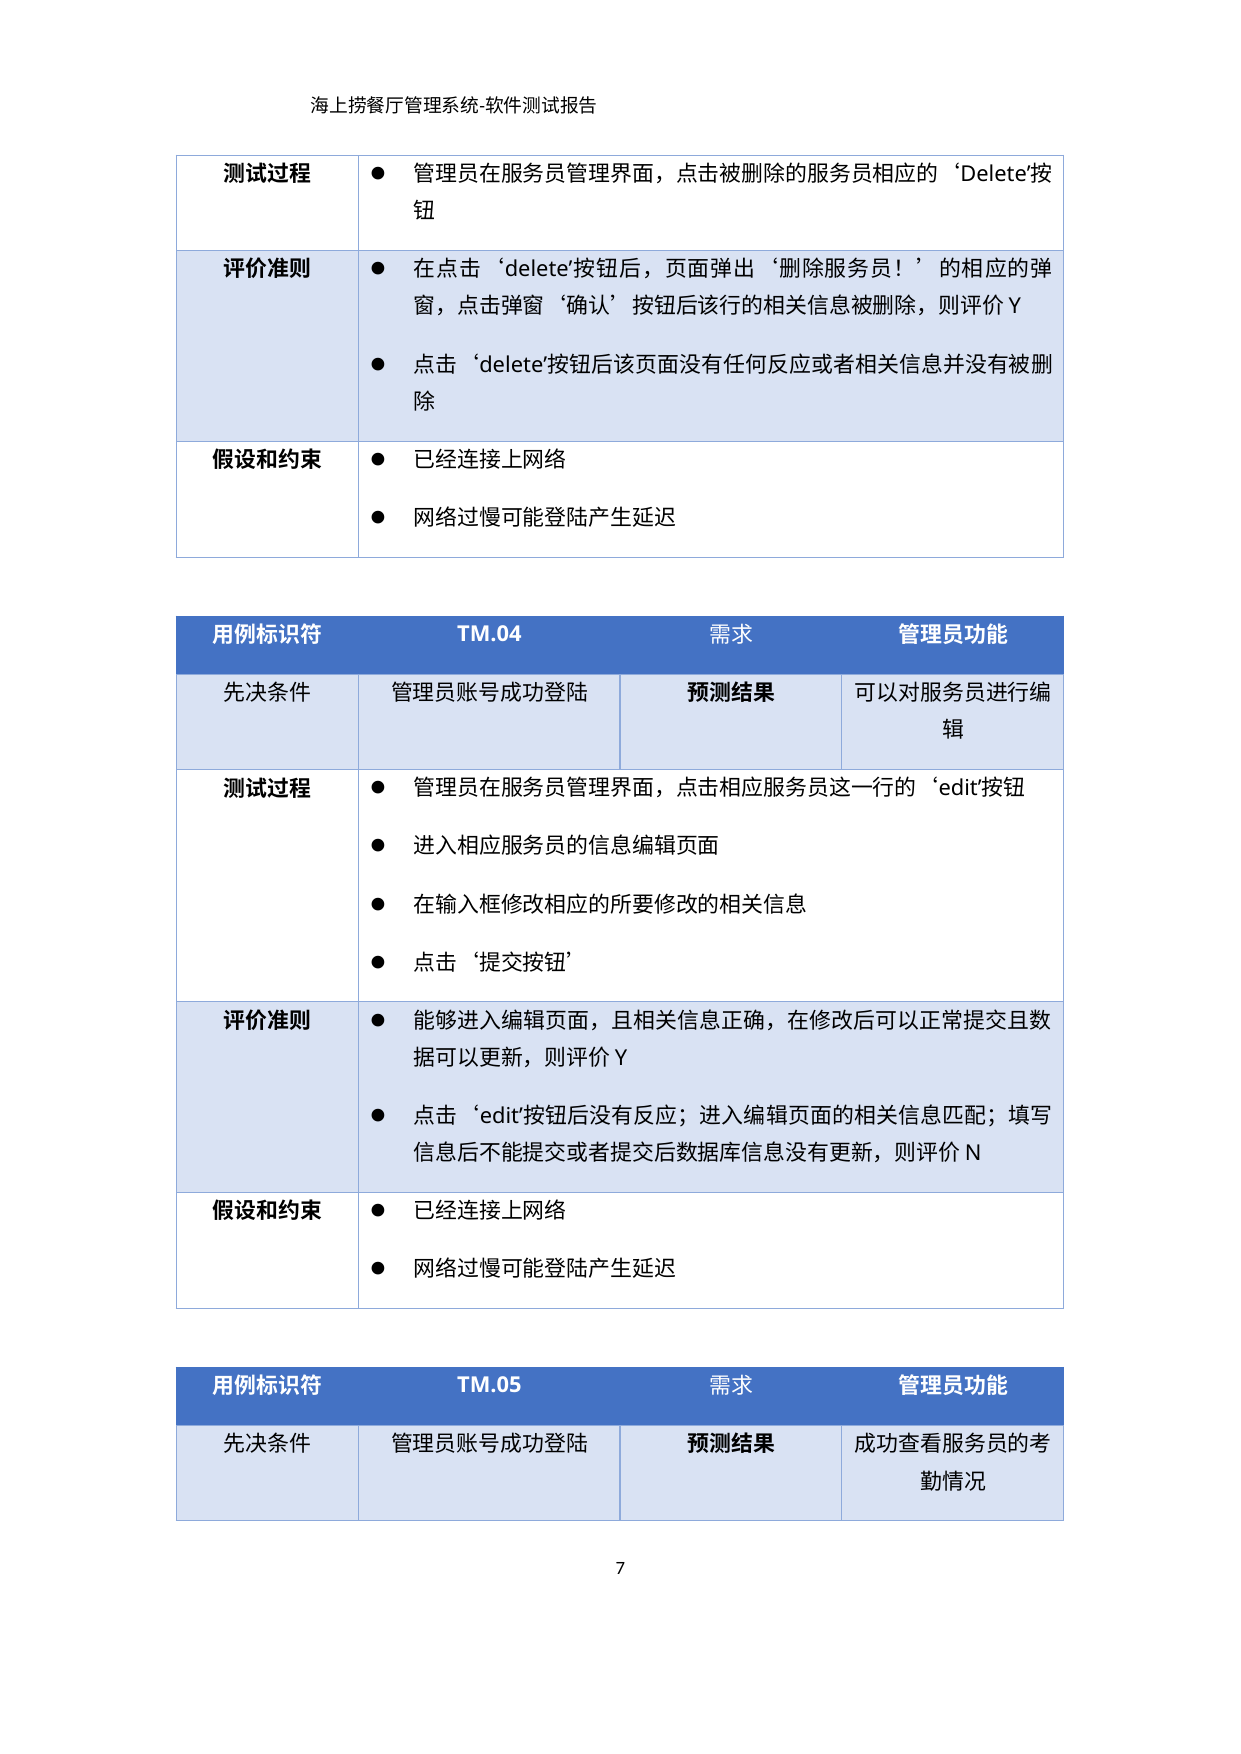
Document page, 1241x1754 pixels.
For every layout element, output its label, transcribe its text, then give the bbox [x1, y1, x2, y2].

table_cell 管理员账号成功登陆 [359, 675, 619, 769]
table_cell 管理员在服务员管理界面，点击被删除的服务员相应的‘Delete’按钮 [359, 156, 1063, 250]
table_cell 已经连接上网络 网络过慢可能登陆产生延迟 [359, 1193, 1063, 1308]
table_cell 预测结果 [621, 675, 841, 769]
table_cell 预测结果 [621, 1426, 841, 1520]
table_cell 在点击‘delete’按钮后，页面弹出‘删除服务员！’的相应的弹窗，点击弹窗‘确认’按钮后该行的相关信息被删除，则评价Y 点击‘delete’按钮后该页面没有任何反应或者相关信息并没有被删除 [359, 251, 1063, 441]
table_cell 评价准则 [177, 251, 358, 441]
table_header 管理员功能 [842, 617, 1063, 674]
table_cell 先决条件 [177, 1426, 358, 1520]
table_cell 管理员在服务员管理界面，点击相应服务员这一行的‘edit’按钮 进入相应服务员的信息编辑页面 在输入框修改相应的所要修改的相关信息 点击‘提交按钮’ [359, 770, 1063, 1001]
table_header 用例标识符 [177, 1368, 358, 1425]
table_cell 假设和约束 [177, 442, 358, 557]
table_cell 测试过程 [177, 156, 358, 250]
table_cell 先决条件 [177, 675, 358, 769]
table_cell 管理员账号成功登陆 [359, 1426, 619, 1520]
table_cell 测试过程 [177, 770, 358, 1001]
table_cell 能够进入编辑页面，且相关信息正确，在修改后可以正常提交且数据可以更新，则评价Y 点击‘edit’按钮后没有反应；进入编辑页面的相关信息匹配；填写信息后不能提交或者提交后数据库信息没有更新，则评价N [359, 1002, 1063, 1192]
table_header TM.05 [359, 1368, 619, 1425]
table_cell 可以对服务员进行编辑 [842, 675, 1063, 769]
table_header 管理员功能 [842, 1368, 1063, 1425]
table_cell 评价准则 [177, 1002, 358, 1192]
table_header 需求 [621, 1368, 841, 1425]
table_header 用例标识符 [177, 617, 358, 674]
table_cell 成功查看服务员的考勤情况 [842, 1426, 1063, 1520]
table_cell 假设和约束 [177, 1193, 358, 1308]
table_header TM.04 [359, 617, 619, 674]
table_header 需求 [621, 617, 841, 674]
table_cell 已经连接上网络 网络过慢可能登陆产生延迟 [359, 442, 1063, 557]
